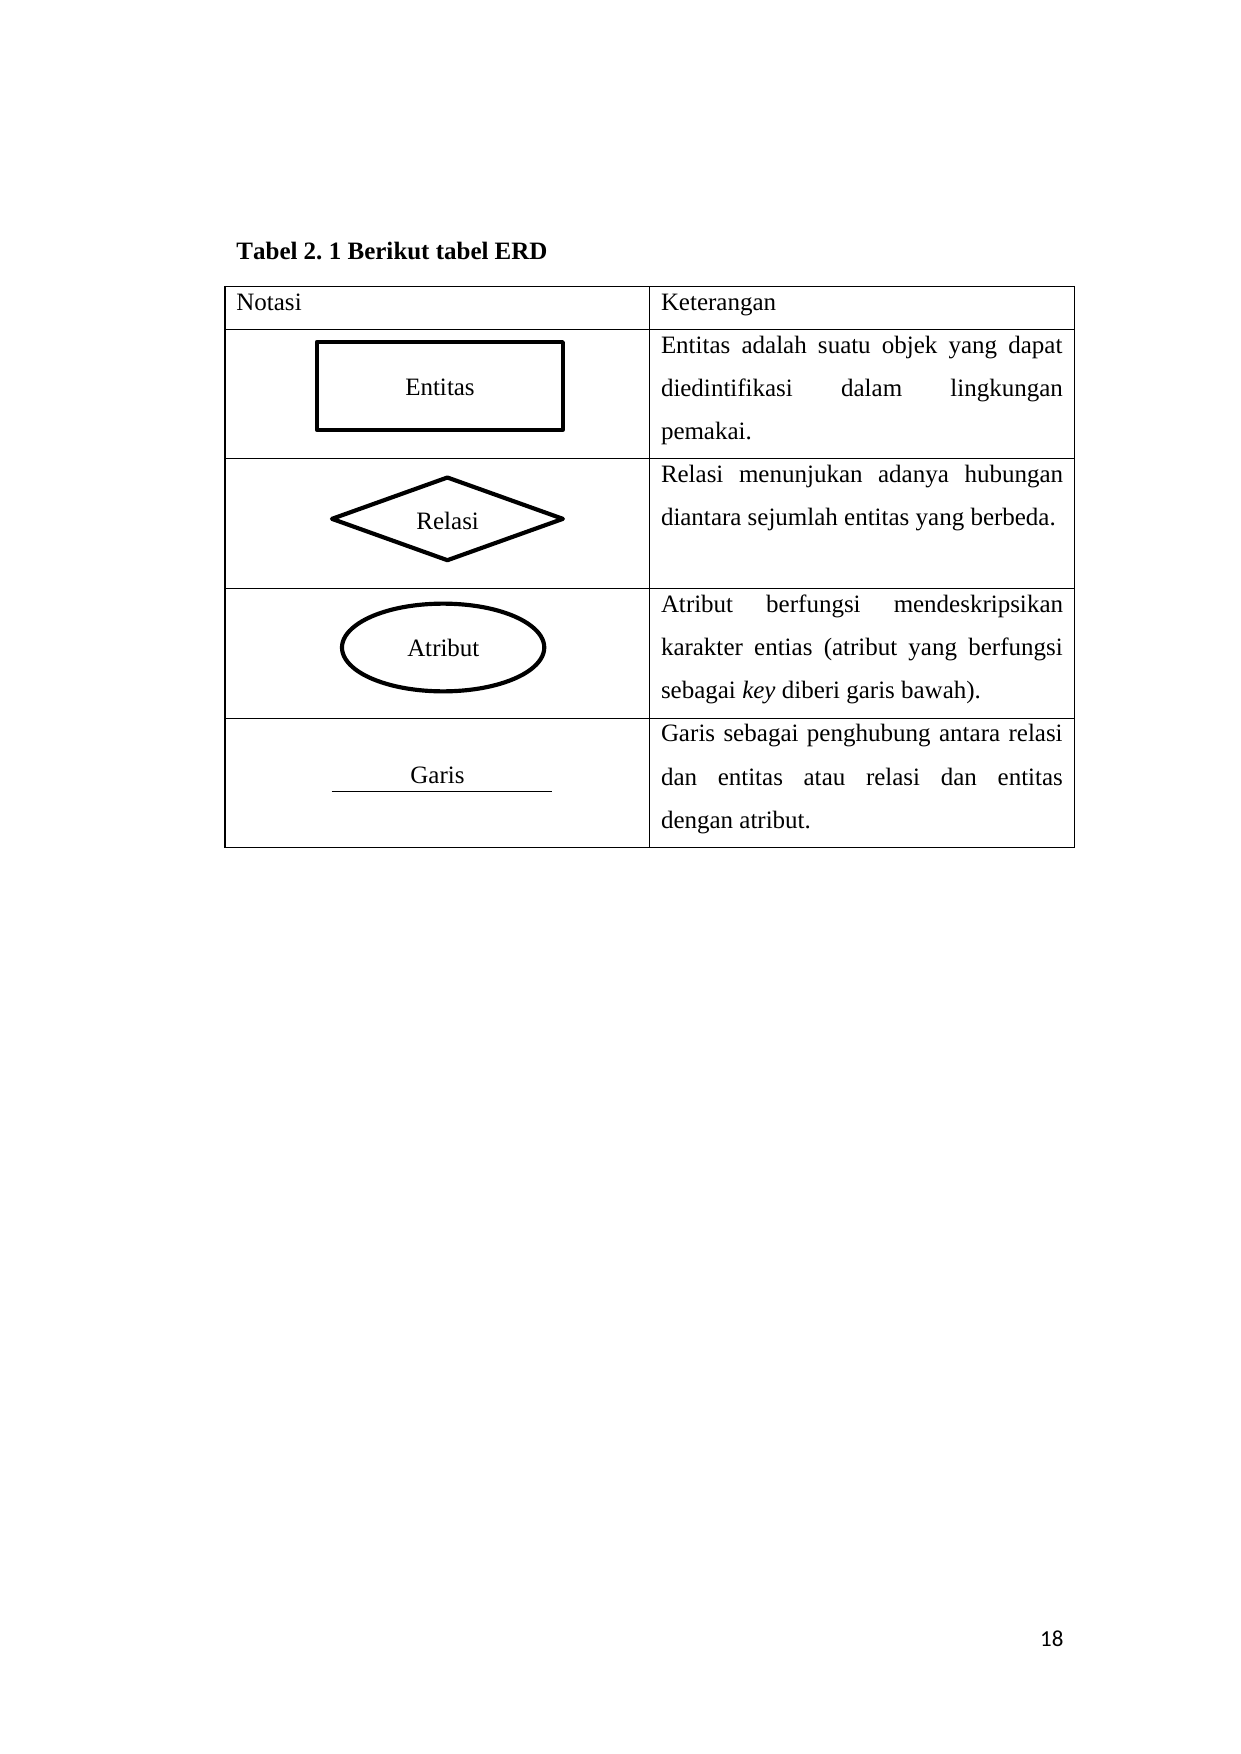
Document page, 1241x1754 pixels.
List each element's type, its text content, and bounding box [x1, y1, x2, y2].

table_cell Entitas adalah suatu objek yang dapat diedintifikasi dalam lingkungan pemakai. [650, 330, 1074, 458]
table_cell Garis sebagai penghubung antara relasi dan entitas atau relasi dan entitas dengan atribut. [650, 719, 1074, 847]
text Tabel 2. 1 Berikut tabel ERD [236, 236, 1063, 265]
table_cell Atribut berfungsi mendeskripsikan karakter entias (atribut yang berfungsi sebagai key diberi garis bawah). [650, 589, 1074, 717]
table_cell Garis [226, 719, 649, 847]
table_cell [226, 330, 649, 458]
table_cell [226, 459, 649, 588]
table_header Notasi [226, 287, 649, 329]
table_header Keterangan [650, 287, 1074, 329]
table_cell [226, 589, 649, 717]
table_cell Relasi menunjukan adanya hubungan diantara sejumlah entitas yang berbeda. [650, 459, 1074, 588]
